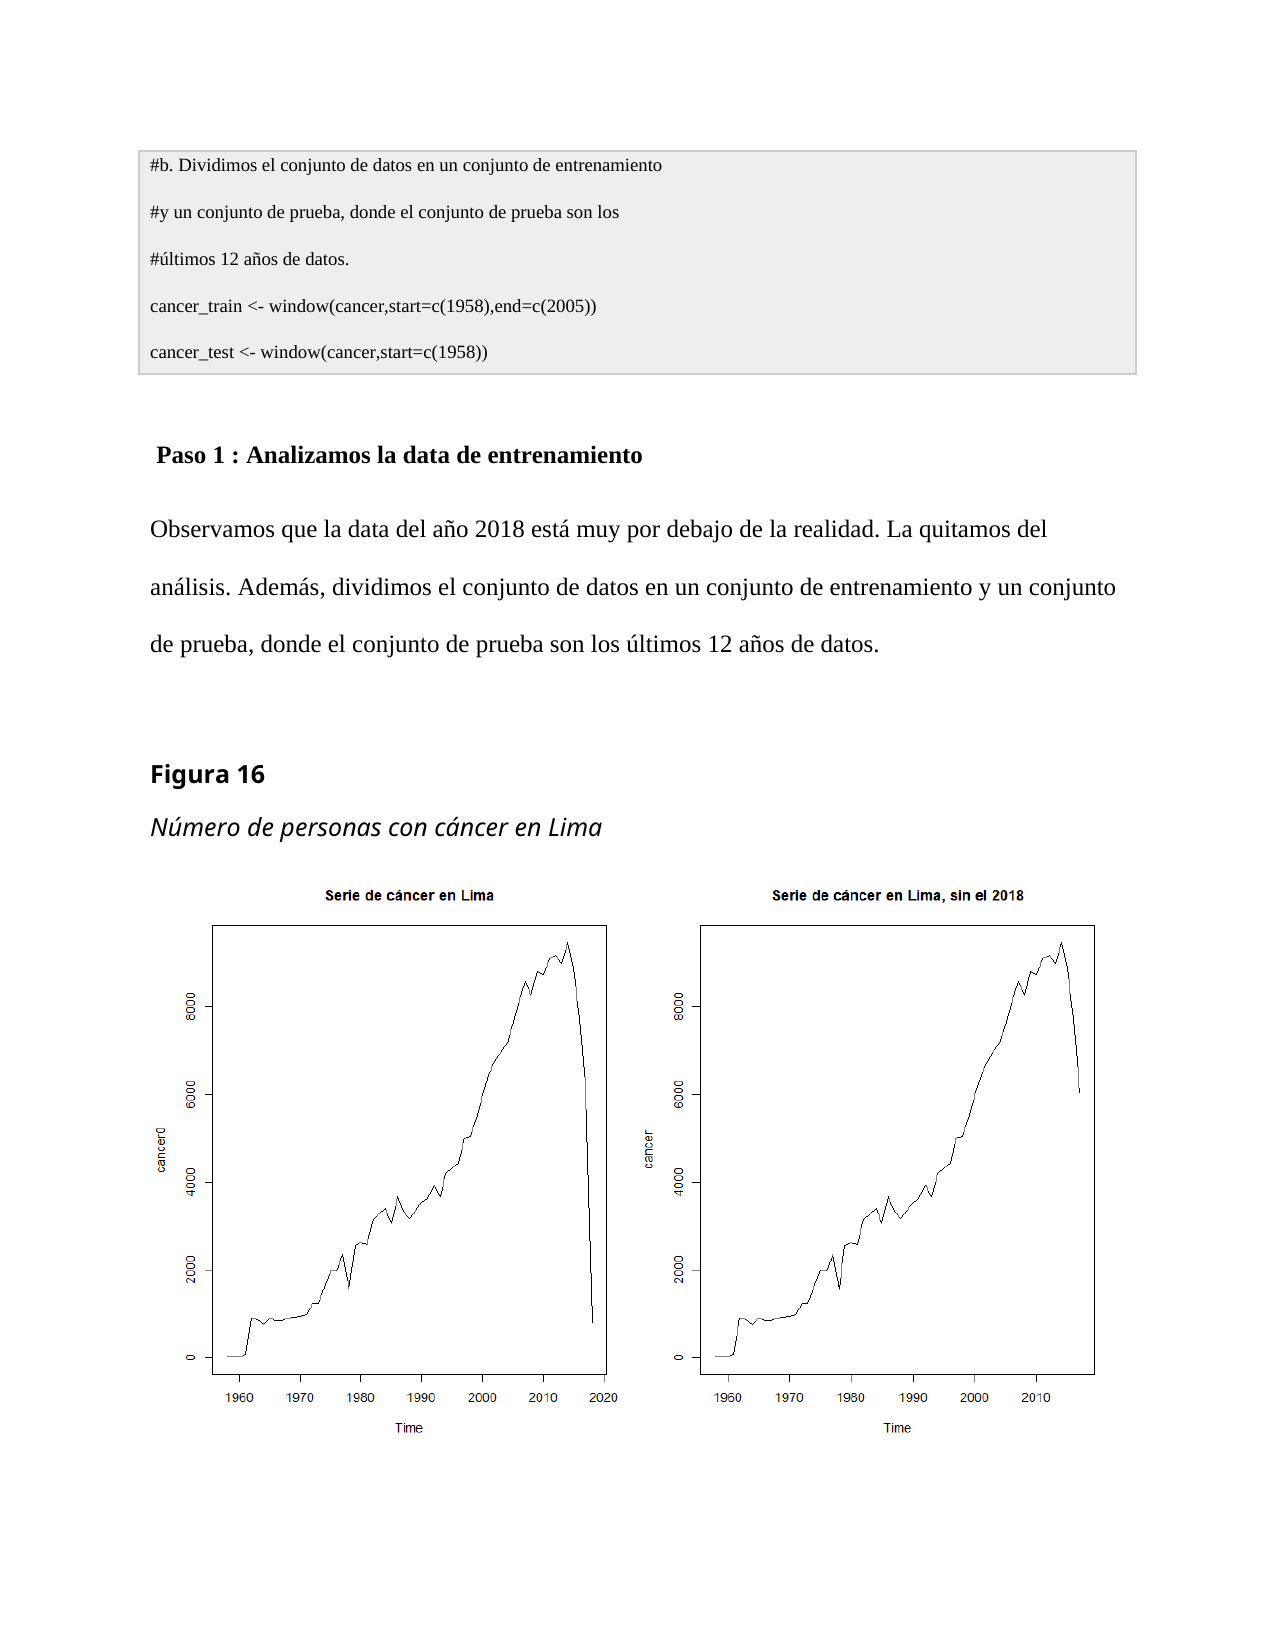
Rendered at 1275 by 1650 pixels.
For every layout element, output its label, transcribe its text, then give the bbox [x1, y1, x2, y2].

text #últimos 12 años de datos. [140, 244, 1135, 269]
text Número de personas con cáncer en Lima [150, 810, 1125, 844]
text Figura 16 [150, 757, 1125, 791]
text Observamos que la data del año 2018 está muy por debajo de la realidad. La quitamos del análisis. Además, dividimos el conjunto de datos en un conjunto de entrenamiento y un conjunto de prueba, donde el conjunto de prueba son los últimos 12 años de datos. [150, 514, 1125, 658]
text #y un conjunto de prueba, donde el conjunto de prueba son los [140, 197, 1135, 222]
text cancer_train <- window(cancer,start=c(1958),end=c(2005)) [140, 291, 1135, 316]
picture [150, 863, 1126, 1451]
text cancer_test <- window(cancer,start=c(1958)) [140, 337, 1135, 373]
text #b. Dividimos el conjunto de datos en un conjunto de entrenamiento [140, 152, 1135, 176]
text Paso 1 : Analizamos la data de entrenamiento [150, 440, 1125, 469]
